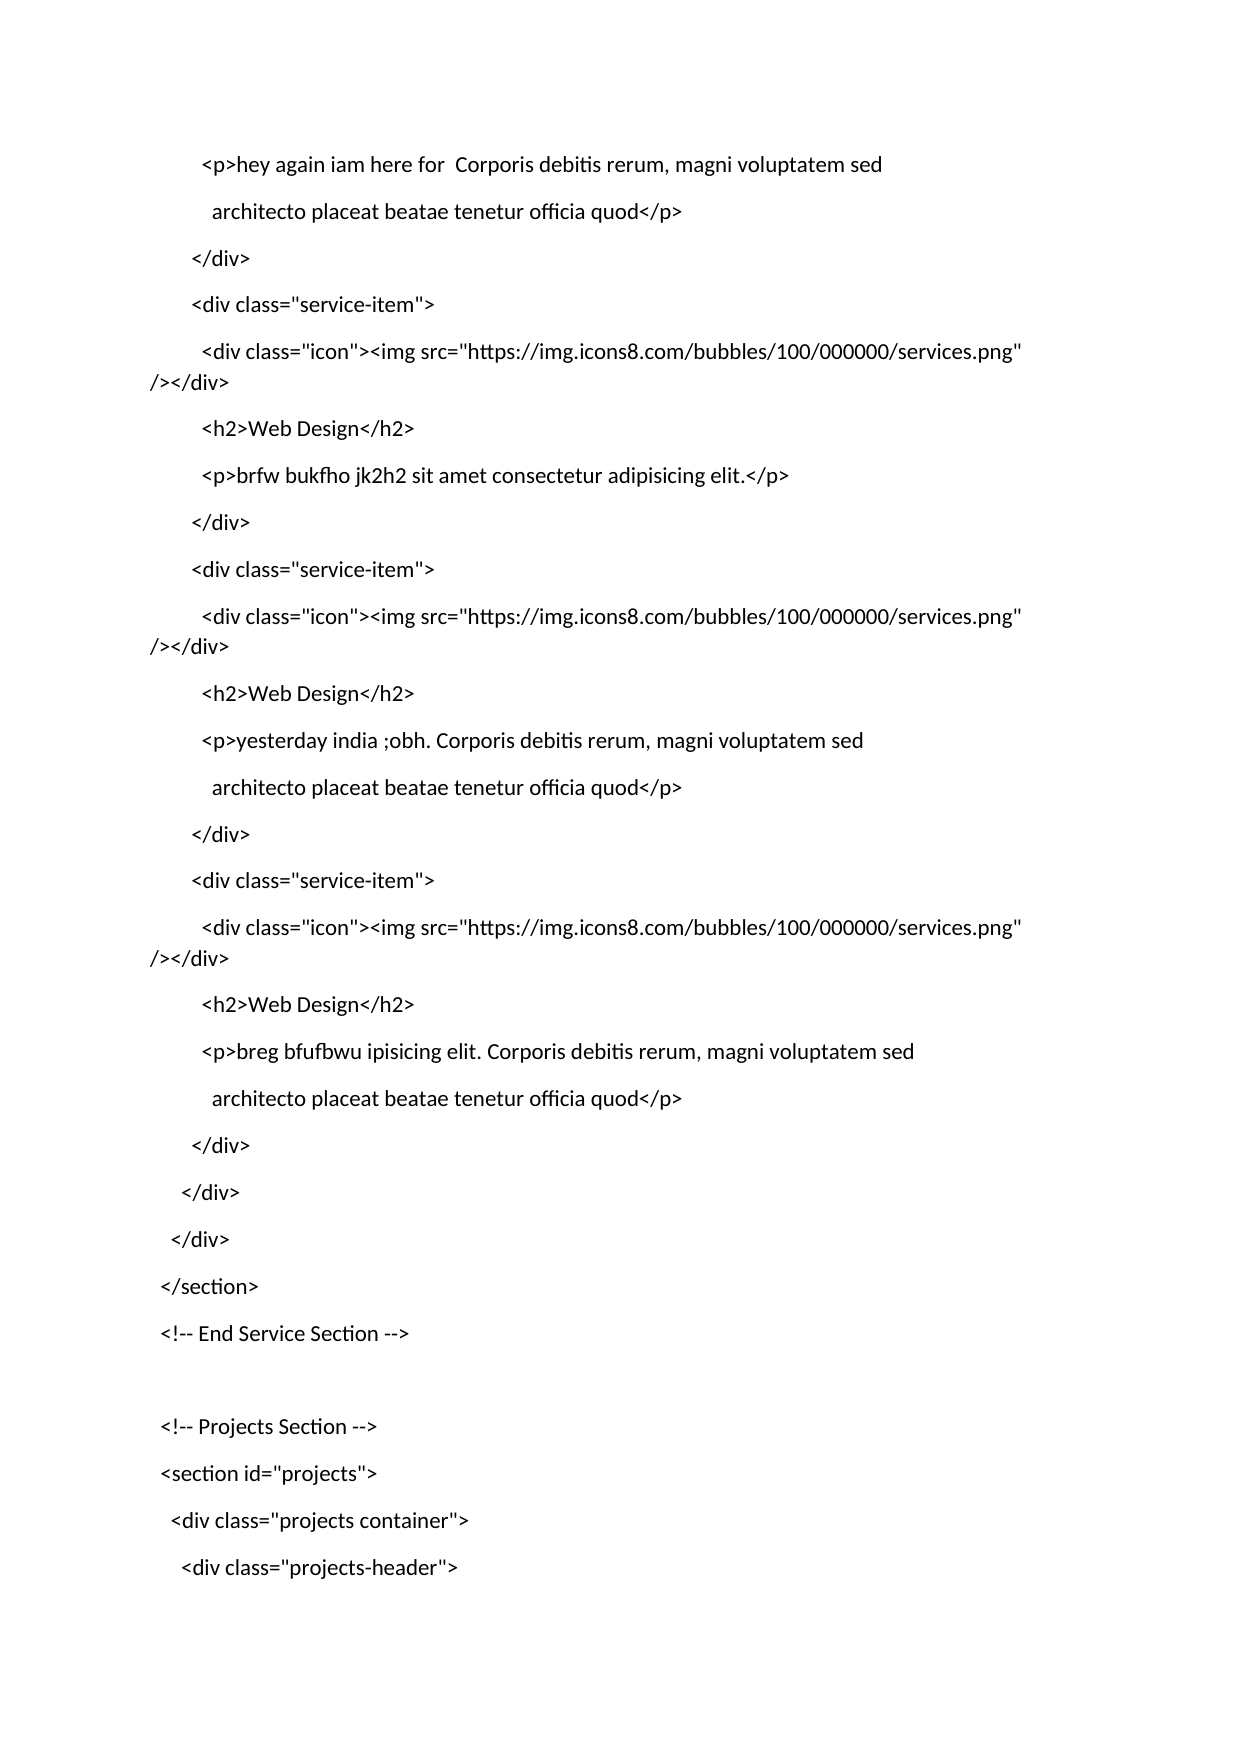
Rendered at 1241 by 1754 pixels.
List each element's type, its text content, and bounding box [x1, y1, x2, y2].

text </div> [150, 1225, 1090, 1253]
text <div class="service-item"> [150, 555, 1090, 583]
text <p>breg bfufbwu ipisicing elit. Corporis debitis rerum, magni voluptatem sed [150, 1037, 1090, 1066]
text <h2>Web Design</h2> [150, 414, 1090, 443]
text architecto placeat beatae tenetur officia quod</p> [150, 773, 1090, 801]
text architecto placeat beatae tenetur officia quod</p> [150, 1084, 1090, 1112]
text </div> [150, 508, 1090, 536]
text </div> [150, 1178, 1090, 1206]
text <p>hey again iam here for Corporis debitis rerum, magni voluptatem sed [150, 150, 1090, 178]
text </section> [150, 1272, 1090, 1300]
text </div> [150, 1131, 1090, 1159]
text <h2>Web Design</h2> [150, 991, 1090, 1019]
text <div class="projects-header"> [150, 1553, 1090, 1581]
text <h2>Web Design</h2> [150, 679, 1090, 707]
text <div class="icon"><img src="https://img.icons8.com/bubbles/100/000000/services.png" /></div> [150, 602, 1090, 660]
text <div class="projects container"> [150, 1506, 1090, 1534]
text architecto placeat beatae tenetur officia quod</p> [150, 197, 1090, 225]
text <p>brfw bukfho jk2h2 sit amet consectetur adipisicing elit.</p> [150, 461, 1090, 489]
text <p>yesterday india ;obh. Corporis debitis rerum, magni voluptatem sed [150, 726, 1090, 754]
text <!-- End Service Section --> [150, 1319, 1090, 1347]
text </div> [150, 820, 1090, 848]
text <div class="icon"><img src="https://img.icons8.com/bubbles/100/000000/services.png" /></div> [150, 337, 1090, 396]
text <div class="service-item"> [150, 867, 1090, 895]
text </div> [150, 244, 1090, 272]
text <!-- Projects Section --> [150, 1412, 1090, 1441]
text <div class="icon"><img src="https://img.icons8.com/bubbles/100/000000/services.png" /></div> [150, 913, 1090, 972]
text <div class="service-item"> [150, 291, 1090, 319]
text <section id="projects"> [150, 1459, 1090, 1487]
